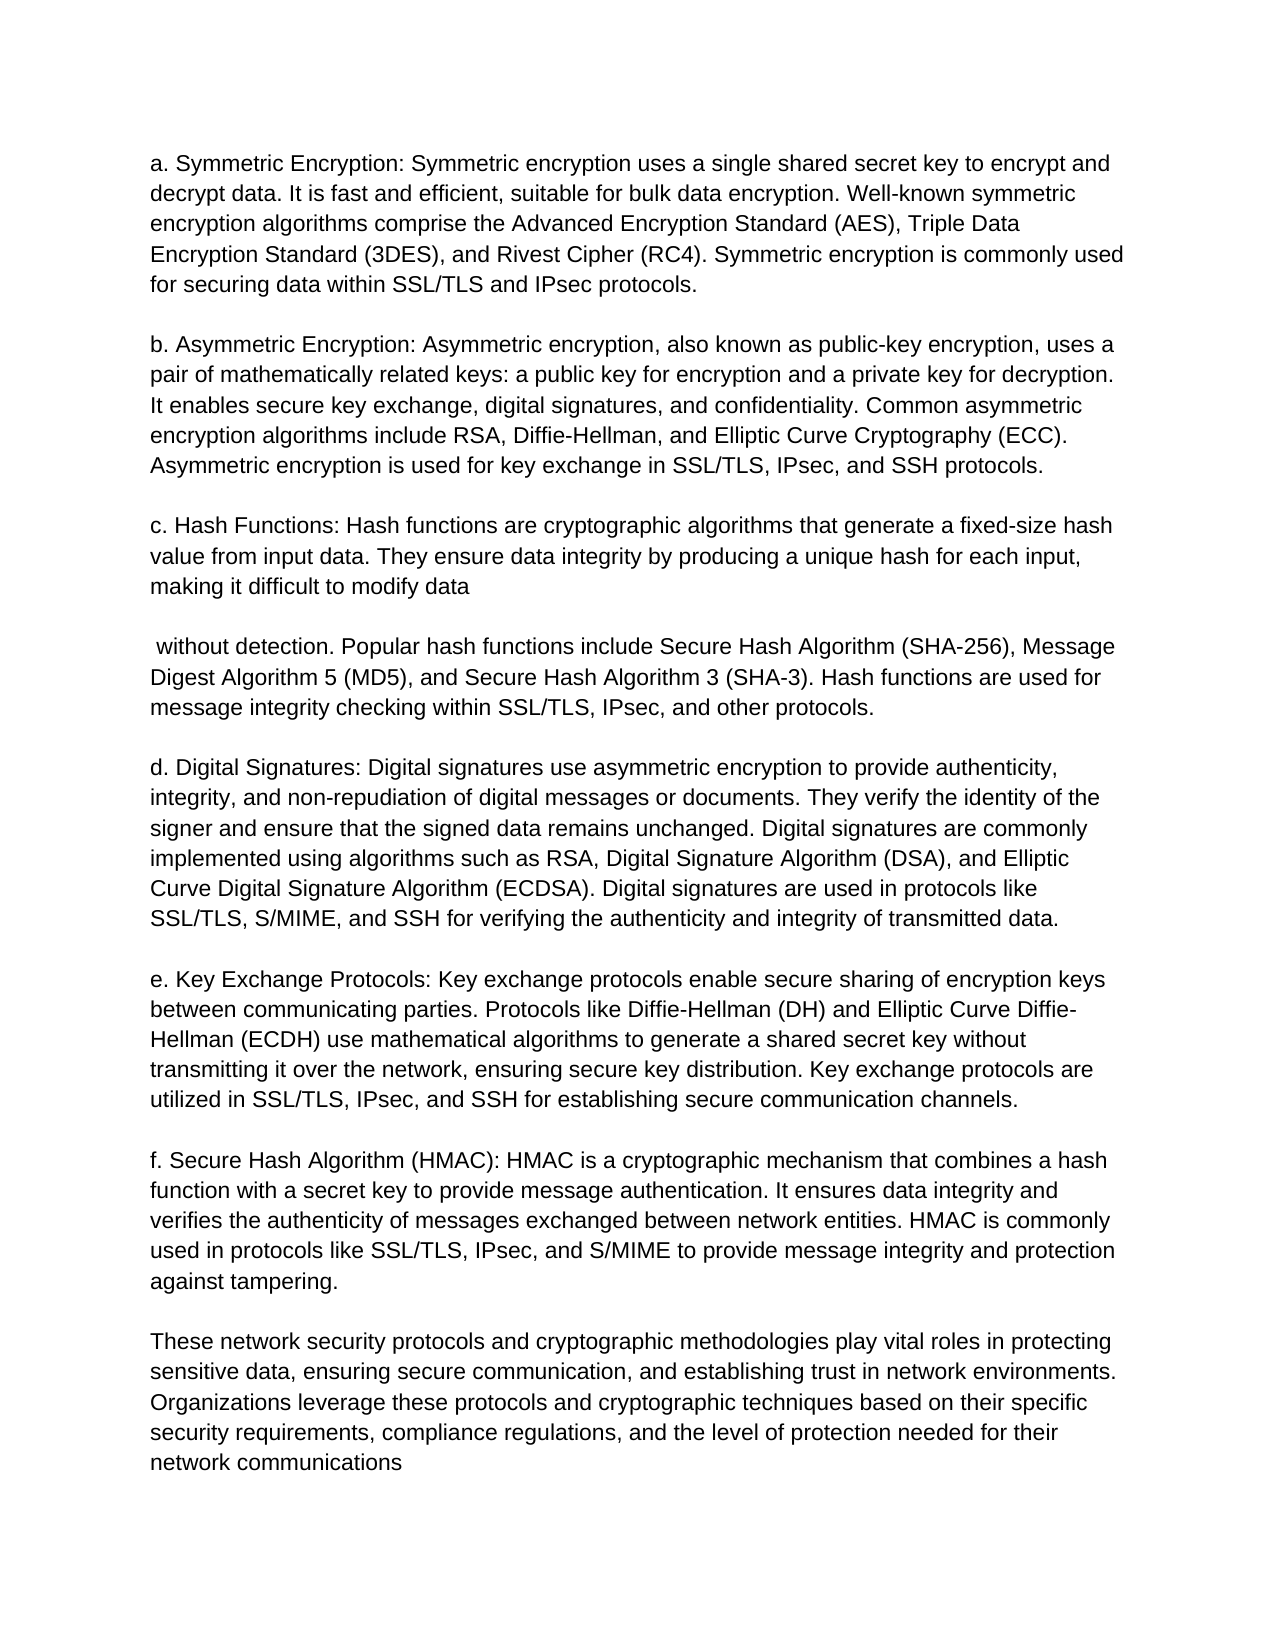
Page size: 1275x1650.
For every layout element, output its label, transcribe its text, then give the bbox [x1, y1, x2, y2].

text b. Asymmetric Encryption: Asymmetric encryption, also known as public-key encryption, uses a pair of mathematically related keys: a public key for encryption and a private key for decryption. It enables secure key exchange, digital signatures, and confidentiality. Common asymmetric encryption algorithms include RSA, Diffie-Hellman, and Elliptic Curve Cryptography (ECC). Asymmetric encryption is used for key exchange in SSL/TLS, IPsec, and SSH protocols. [150, 331, 1125, 478]
text f. Secure Hash Algorithm (HMAC): HMAC is a cryptographic mechanism that combines a hash function with a secret key to provide message authentication. It ensures data integrity and verifies the authenticity of messages exchanged between network entities. HMAC is commonly used in protocols like SSL/TLS, IPsec, and S/MIME to provide message integrity and protection against tampering. [150, 1147, 1125, 1294]
text a. Symmetric Encryption: Symmetric encryption uses a single shared secret key to encrypt and decrypt data. It is fast and efficient, suitable for bulk data encryption. Well-known symmetric encryption algorithms comprise the Advanced Encryption Standard (AES), Triple Data Encryption Standard (3DES), and Rivest Cipher (RC4). Symmetric encryption is commonly used for securing data within SSL/TLS and IPsec protocols. [150, 150, 1125, 297]
text e. Key Exchange Protocols: Key exchange protocols enable secure sharing of encryption keys between communicating parties. Protocols like Diffie-Hellman (DH) and Elliptic Curve Diffie-Hellman (ECDH) use mathematical algorithms to generate a shared secret key without transmitting it over the network, ensuring secure key distribution. Key exchange protocols are utilized in SSL/TLS, IPsec, and SSH for establishing secure communication channels. [150, 966, 1125, 1113]
text These network security protocols and cryptographic methodologies play vital roles in protecting sensitive data, ensuring secure communication, and establishing trust in network environments. Organizations leverage these protocols and cryptographic techniques based on their specific security requirements, compliance regulations, and the level of protection needed for their network communications [150, 1328, 1125, 1475]
text c. Hash Functions: Hash functions are cryptographic algorithms that generate a fixed-size hash value from input data. They ensure data integrity by producing a unique hash for each input, making it difficult to modify data [150, 512, 1125, 599]
text d. Digital Signatures: Digital signatures use asymmetric encryption to provide authenticity, integrity, and non-repudiation of digital messages or documents. They verify the identity of the signer and ensure that the signed data remains unchanged. Digital signatures are commonly implemented using algorithms such as RSA, Digital Signature Algorithm (DSA), and Elliptic Curve Digital Signature Algorithm (ECDSA). Digital signatures are used in protocols like SSL/TLS, S/MIME, and SSH for verifying the authenticity and integrity of transmitted data. [150, 754, 1125, 932]
text without detection. Popular hash functions include Secure Hash Algorithm (SHA-256), Message Digest Algorithm 5 (MD5), and Secure Hash Algorithm 3 (SHA-3). Hash functions are used for message integrity checking within SSL/TLS, IPsec, and other protocols. [150, 633, 1125, 720]
